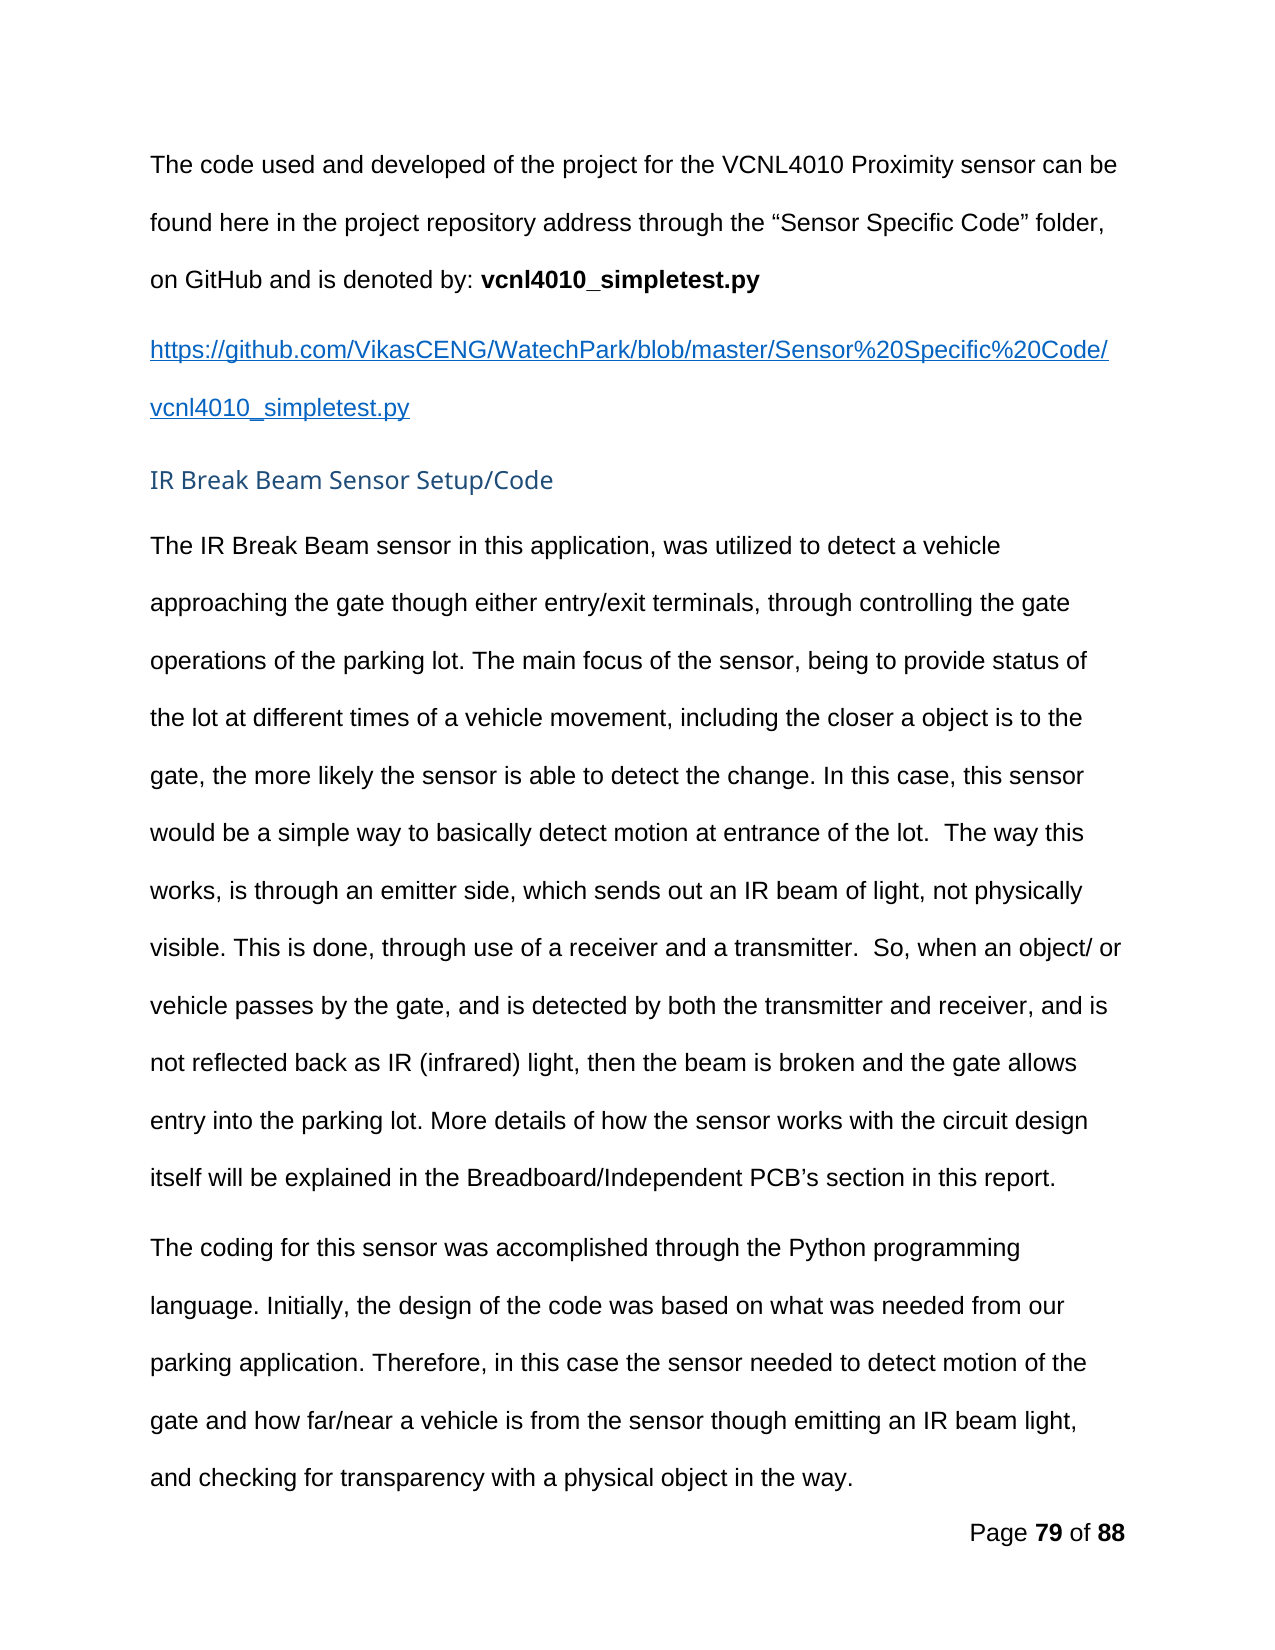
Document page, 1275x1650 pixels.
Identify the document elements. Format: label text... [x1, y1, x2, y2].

subtitle IR Break Beam Sensor Setup/Code [150, 462, 1125, 497]
text The code used and developed of the project for the VCNL4010 Proximity sensor can be found here in the project repository address through the “Sensor Specific Code” folder, on GitHub and is denoted by: vcnl4010_simpletest.py [150, 150, 1125, 294]
text https://github.com/VikasCENG/WatechPark/blob/master/Sensor%20Specific%20Code/vcnl4010_simpletest.py [150, 335, 1125, 421]
text The coding for this sensor was accomplished through the Python programming language. Initially, the design of the code was based on what was needed from our parking application. Therefore, in this case the sensor needed to detect motion of the gate and how far/near a vehicle is from the sensor though emitting an IR beam light, and checking for transparency with a physical object in the way. [150, 1233, 1125, 1492]
text The IR Break Beam sensor in this application, was utilized to detect a vehicle approaching the gate though either entry/exit terminals, through controlling the gate operations of the parking lot. The main focus of the sensor, being to provide status of the lot at different times of a vehicle movement, including the closer a object is to the gate, the more likely the sensor is able to detect the change. In this case, this sensor would be a simple way to basically detect motion at entrance of the lot. The way this works, is through an emitter side, which sends out an IR beam of light, not physically visible. This is done, through use of a receiver and a transmitter. So, when an object/ or vehicle passes by the gate, and is detected by both the transmitter and receiver, and is not reflected back as IR (infrared) light, then the beam is broken and the gate allows entry into the parking lot. More details of how the sensor works with the circuit design itself will be explained in the Breadboard/Independent PCB’s section in this report. [150, 531, 1125, 1192]
